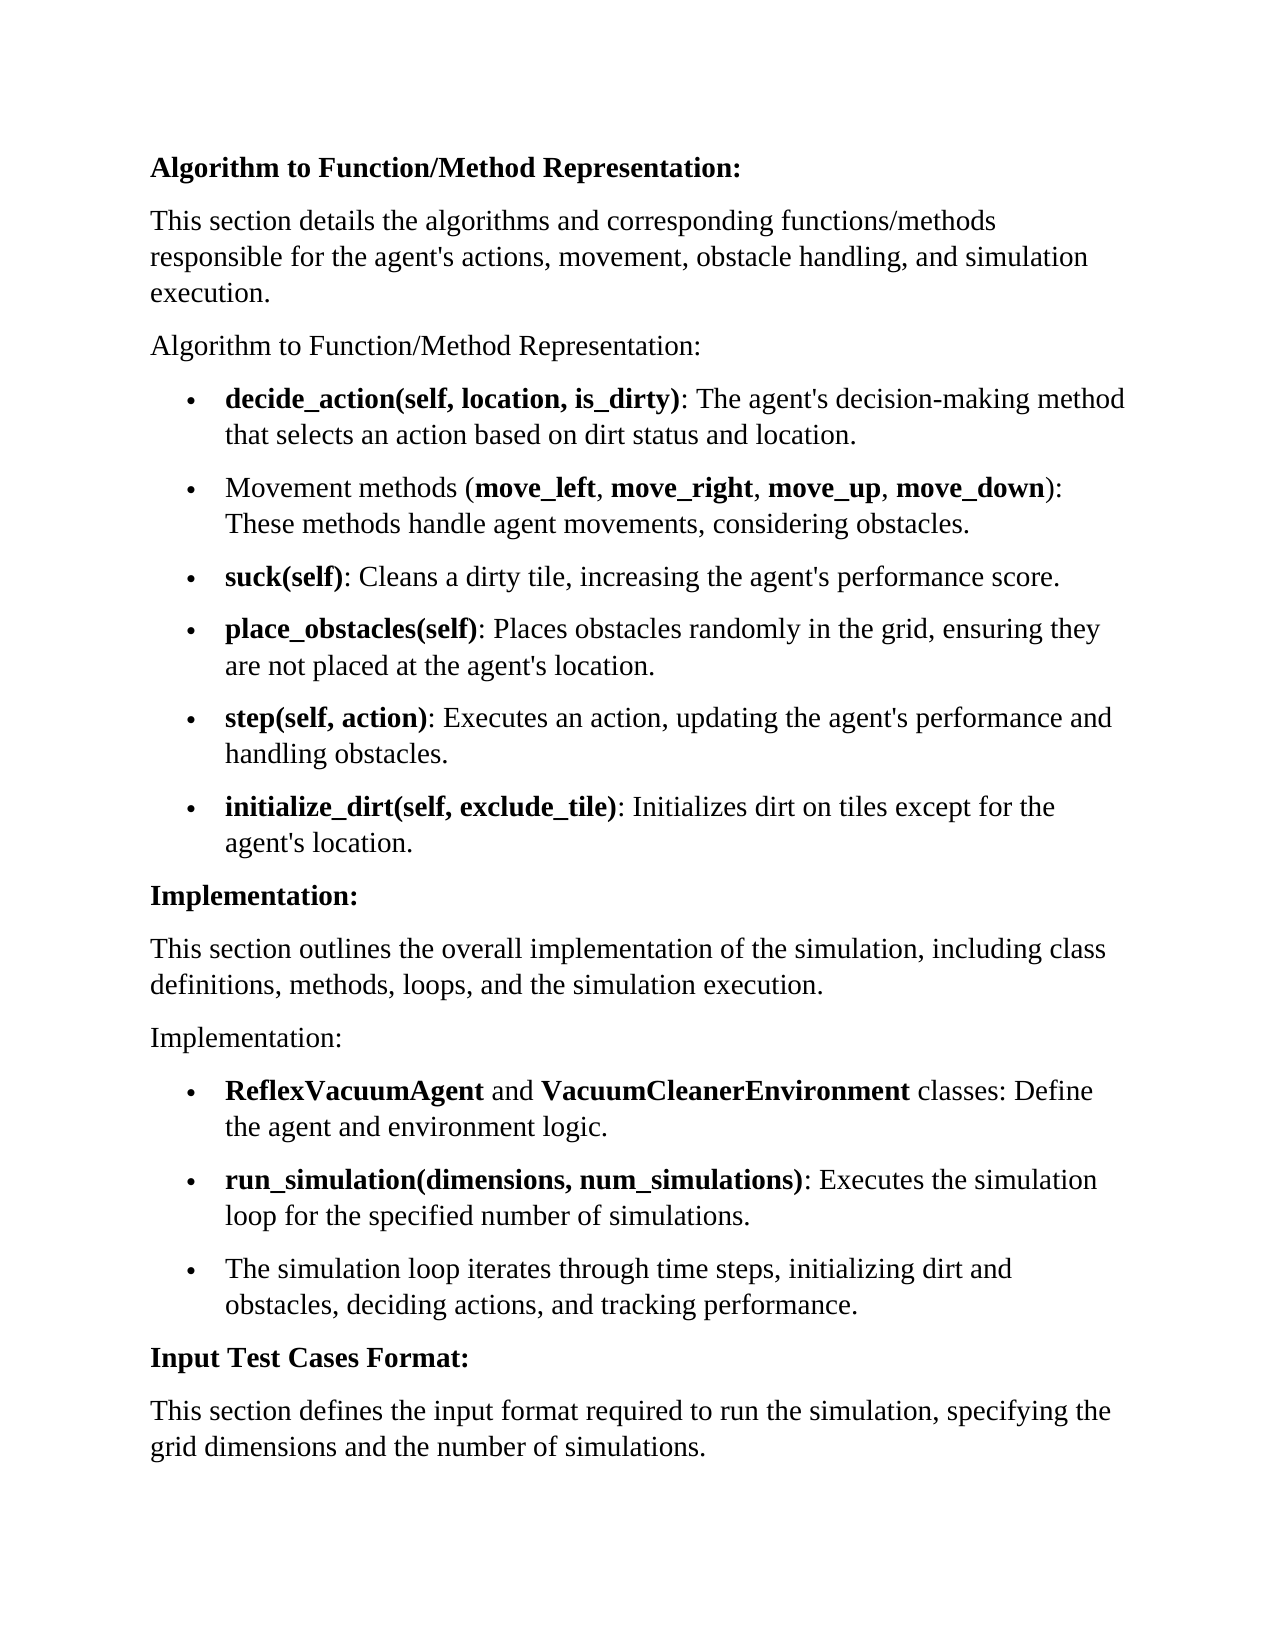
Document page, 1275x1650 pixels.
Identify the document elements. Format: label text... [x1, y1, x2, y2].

list step(self, action): Executes an action, updating the agent's performance and handling obstacles. [187, 700, 1125, 770]
list decide_action(self, location, is_dirty): The agent's decision-making method that selects an action based on dirt status and location. [187, 381, 1125, 450]
text Algorithm to Function/Method Representation: [150, 328, 1125, 361]
list place_obstacles(self): Places obstacles randomly in the grid, ensuring they are not placed at the agent's location. [187, 611, 1125, 681]
list ReflexVacuumAgent and VacuumCleanerEnvironment classes: Define the agent and environment logic. [187, 1073, 1125, 1143]
list run_simulation(dimensions, num_simulations): Executes the simulation loop for the specified number of simulations. [187, 1162, 1125, 1232]
text Algorithm to Function/Method Representation: [150, 150, 1125, 183]
list suck(self): Cleans a dirty tile, increasing the agent's performance score. [187, 559, 1125, 592]
text This section outlines the overall implementation of the simulation, including class definitions, methods, loops, and the simulation execution. [150, 931, 1125, 1001]
text Implementation: [150, 1020, 1125, 1054]
text This section defines the input format required to run the simulation, specifying the grid dimensions and the number of simulations. [150, 1393, 1125, 1462]
list The simulation loop iterates through time steps, initializing dirt and obstacles, deciding actions, and tracking performance. [187, 1251, 1125, 1321]
list Movement methods (move_left, move_right, move_up, move_down): These methods handle agent movements, considering obstacles. [187, 470, 1125, 539]
text Input Test Cases Format: [150, 1340, 1125, 1373]
text Implementation: [150, 878, 1125, 912]
list initialize_dirt(self, exclude_tile): Initializes dirt on tiles except for the agent's location. [187, 789, 1125, 859]
text This section details the algorithms and corresponding functions/methods responsible for the agent's actions, movement, obstacle handling, and simulation execution. [150, 203, 1125, 309]
